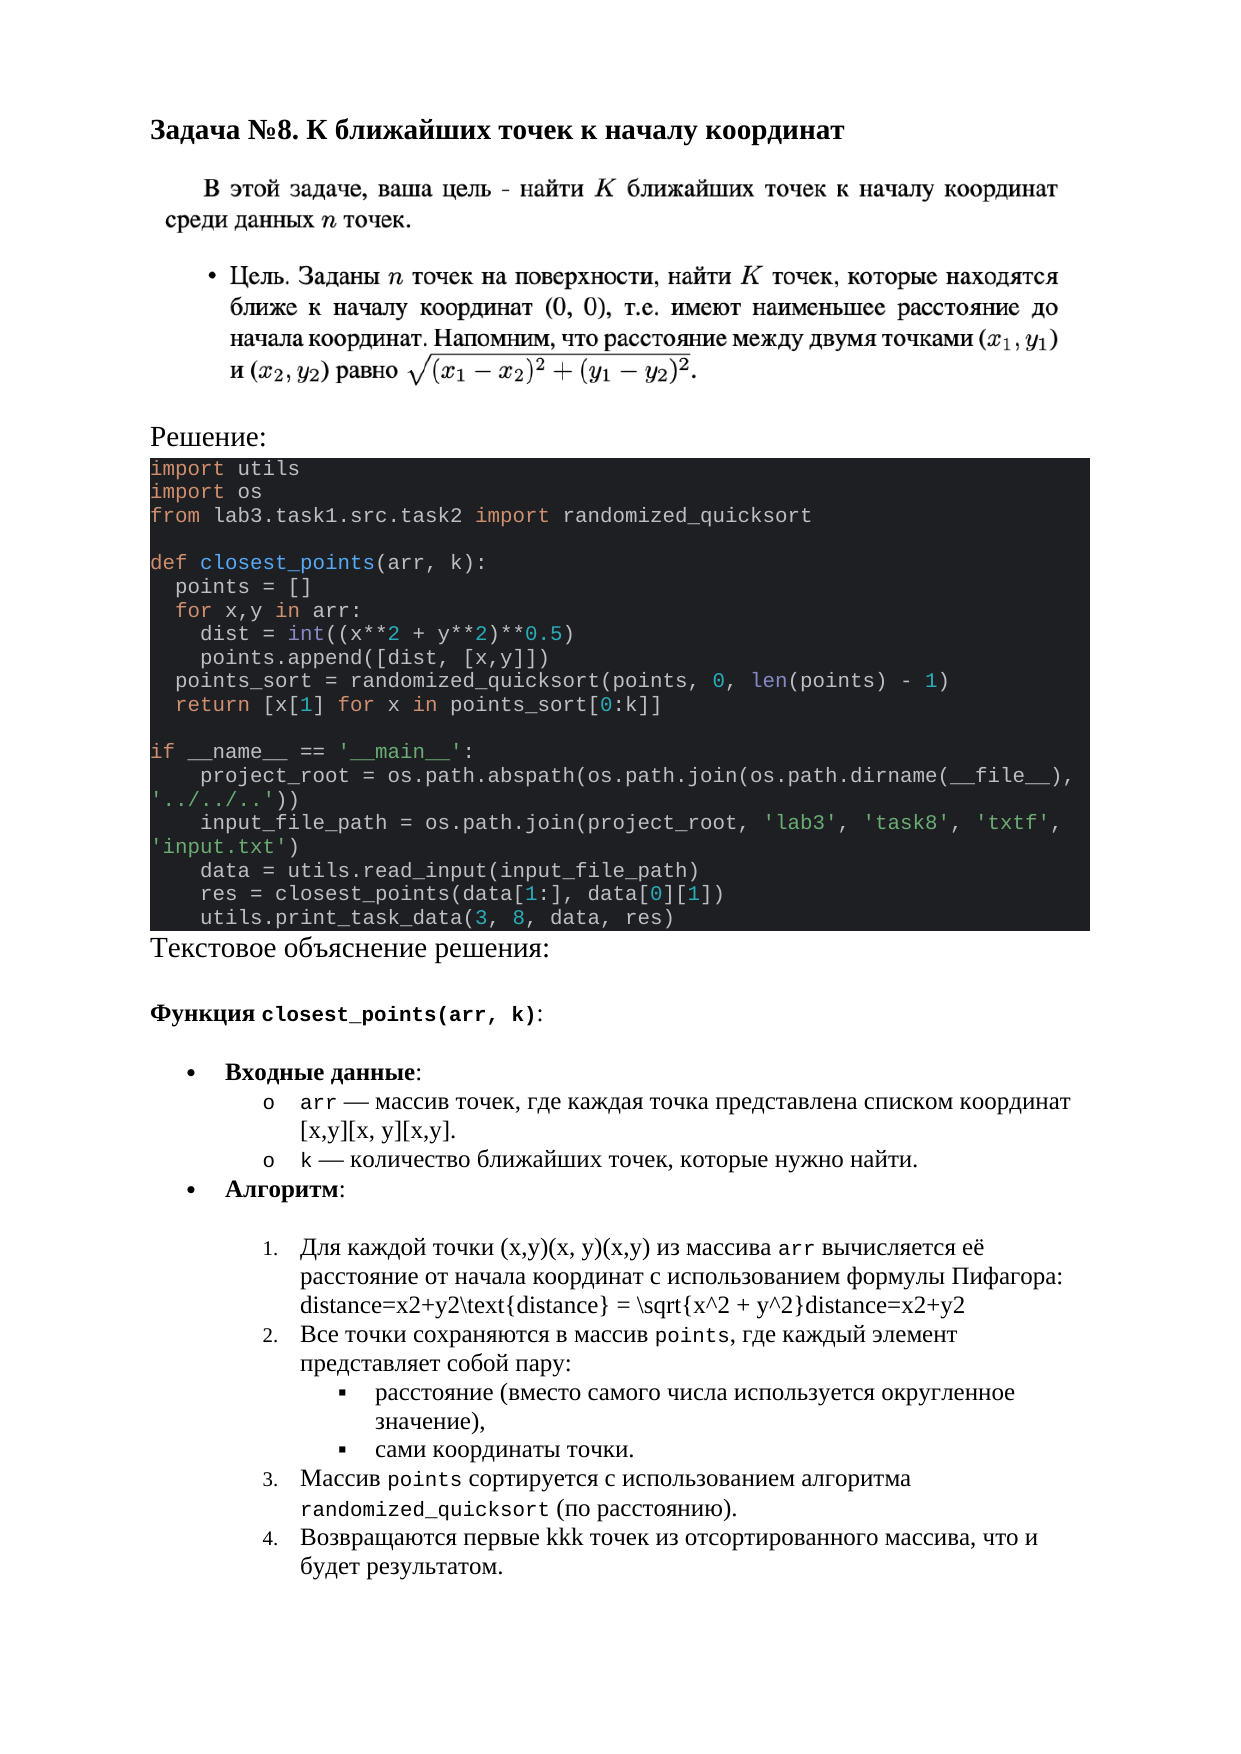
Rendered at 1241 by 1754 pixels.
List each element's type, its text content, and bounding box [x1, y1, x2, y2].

list Все точки сохраняются в массив points, где каждый элемент представляет собой пару: [262, 1319, 1090, 1377]
list Для каждой точки (x,y)(x, y)(x,y) из массива arr вычисляется её расстояние от начала координат с использованием формулы Пифагора: distance=x2+y2\text{distance} = \sqrt{x^2 + y^2}distance=x2+y2​ [262, 1232, 1090, 1319]
text Текстовое объяснение решения: [150, 931, 1090, 964]
list расстояние (вместо самого числа используется округленное значение), [337, 1377, 1090, 1434]
list arr — массив точек, где каждая точка представлена списком координат [x,y][x, y][x,y]. [262, 1086, 1090, 1144]
picture [150, 158, 1091, 415]
subtitle Задача №8. К ближайших точек к началу координат [150, 112, 1090, 146]
text Функция closest_points(arr, k): [150, 998, 1090, 1028]
list Массив points сортируется с использованием алгоритма randomized_quicksort (по расстоянию). [262, 1463, 1090, 1522]
list Возвращаются первые kkk точек из отсортированного массива, что и будет результатом. [262, 1522, 1090, 1580]
text import utils import os from lab3.task1.src.task2 import randomized_quicksort def closest_points(arr, k): points = [] for x,y in arr: dist = int((x**2 + y**2)**0.5) points.append([dist, [x,y]]) points_sort = randomized_quicksort(points, 0, len(points) - 1) return [x[1] for x in points_sort[0:k]] if __name__ == '__main__': project_root = os.path.abspath(os.path.join(os.path.dirname(__file__), '../../..')) input_file_path = os.path.join(project_root, 'lab3', 'task8', 'txtf', 'input.txt') data = utils.read_input(input_file_path) res = closest_points(data[1:], data[0][1]) utils.print_task_data(3, 8, data, res) [150, 458, 1090, 931]
list сами координаты точки. [337, 1434, 1090, 1463]
list Алгоритм: [187, 1174, 1090, 1202]
list k — количество ближайших точек, которые нужно найти. [262, 1144, 1090, 1174]
list Входные данные: [187, 1057, 1090, 1086]
text Решение: [150, 419, 1090, 453]
